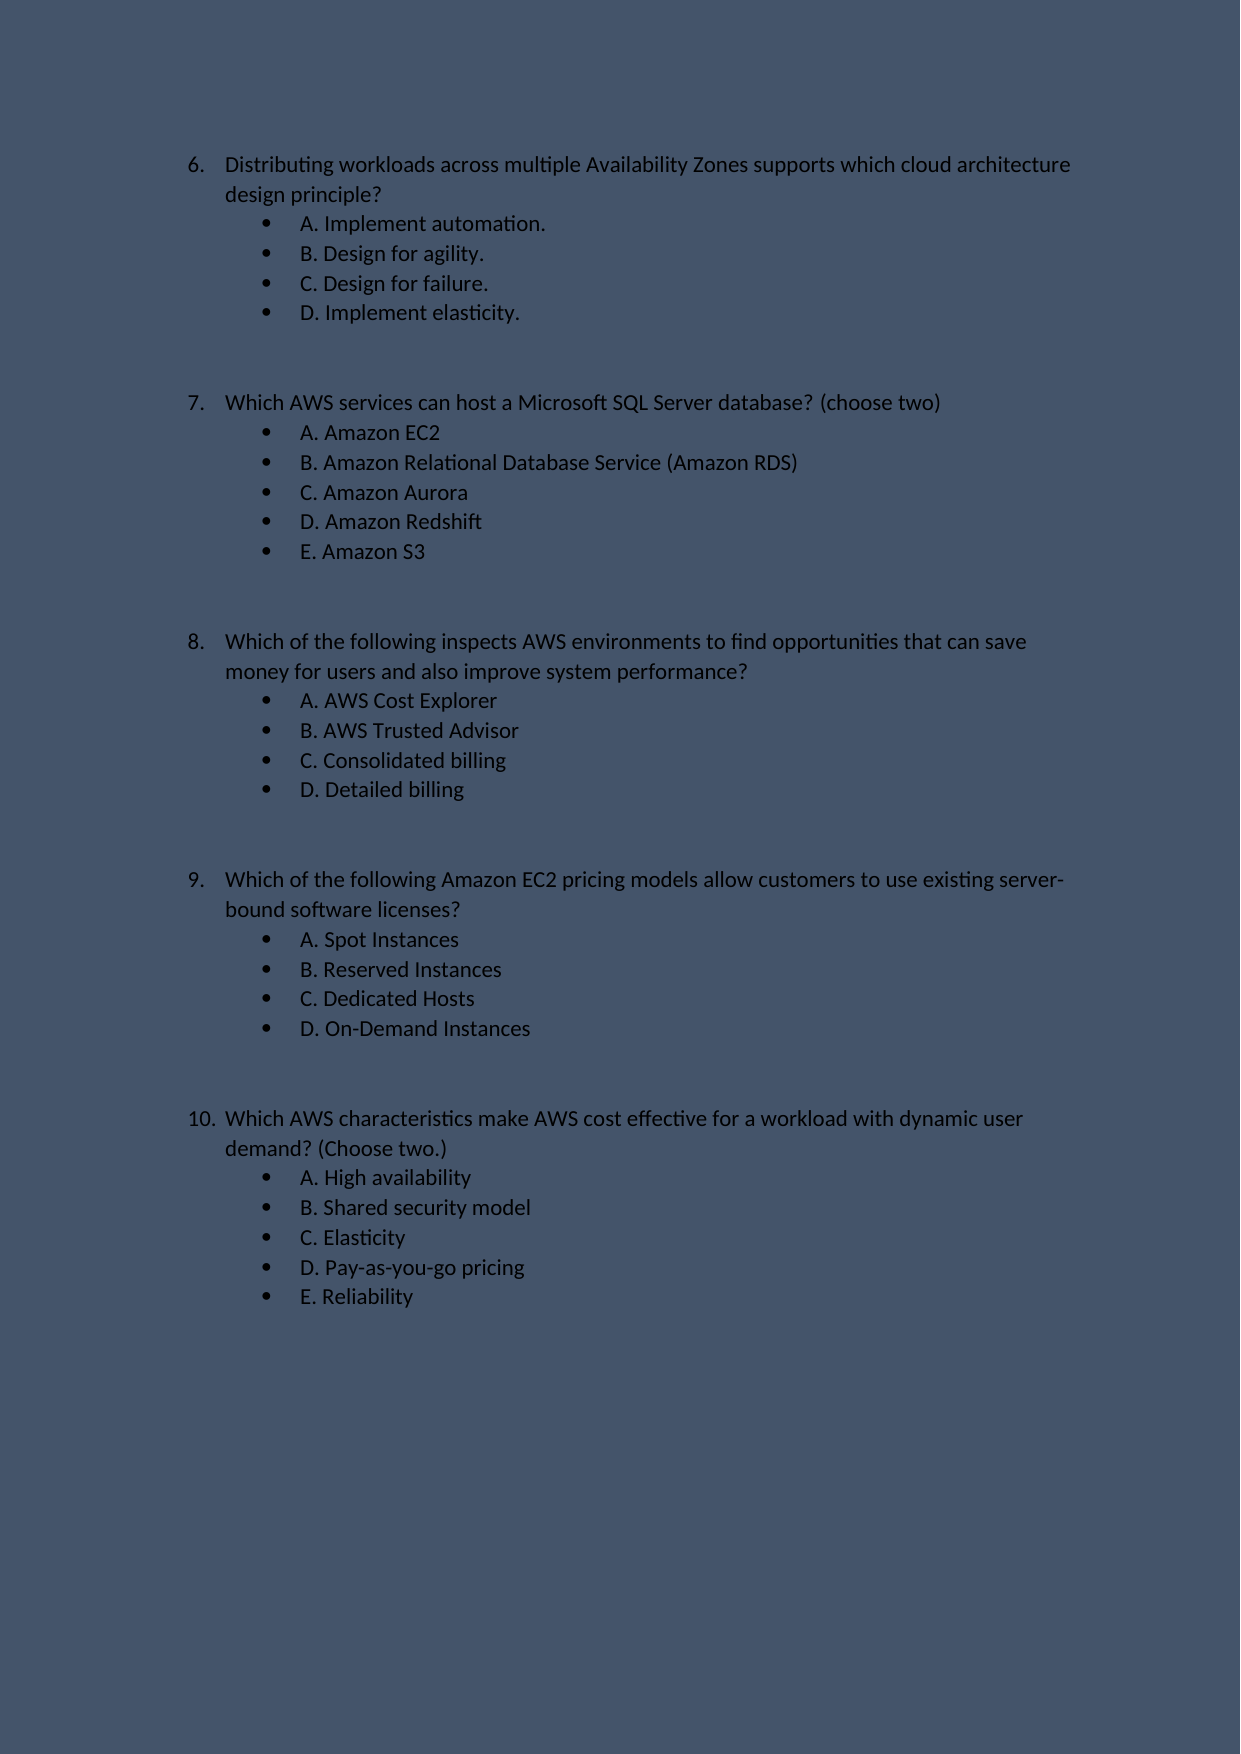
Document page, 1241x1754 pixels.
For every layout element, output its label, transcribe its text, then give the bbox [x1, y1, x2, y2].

list B. Amazon Relational Database Service (Amazon RDS) [262, 448, 1090, 476]
list C. Amazon Aurora [262, 478, 1090, 506]
list B. Shared security model [262, 1193, 1090, 1221]
list C. Consolidated billing [262, 746, 1090, 774]
list Which AWS characteristics make AWS cost effective for a workload with dynamic user demand? (Choose two.) [187, 1104, 1090, 1162]
list Which AWS services can host a Microsoft SQL Server database? (choose two) [187, 388, 1090, 417]
list D. Implement elasticity. [262, 298, 1090, 326]
list B. AWS Trusted Advisor [262, 716, 1090, 744]
list B. Reserved Instances [262, 955, 1090, 983]
list D. On-Demand Instances [262, 1014, 1090, 1042]
list Which of the following Amazon EC2 pricing models allow customers to use existing server-bound software licenses? [187, 866, 1090, 923]
list A. AWS Cost Explorer [262, 686, 1090, 714]
list A. Spot Instances [262, 925, 1090, 953]
list C. Design for failure. [262, 269, 1090, 297]
list B. Design for agility. [262, 239, 1090, 267]
list D. Pay-as-you-go pricing [262, 1253, 1090, 1281]
list C. Dedicated Hosts [262, 984, 1090, 1012]
list A. Amazon EC2 [262, 418, 1090, 446]
list D. Detailed billing [262, 776, 1090, 803]
list Which of the following inspects AWS environments to find opportunities that can save money for users and also improve system performance? [187, 627, 1090, 685]
list E. Amazon S3 [262, 537, 1090, 565]
list D. Amazon Redshift [262, 507, 1090, 535]
list A. Implement automation. [262, 209, 1090, 237]
list Distributing workloads across multiple Availability Zones supports which cloud architecture design principle? [187, 150, 1090, 208]
list C. Elasticity [262, 1223, 1090, 1251]
list A. High availability [262, 1163, 1090, 1192]
list E. Reliability [262, 1282, 1090, 1310]
